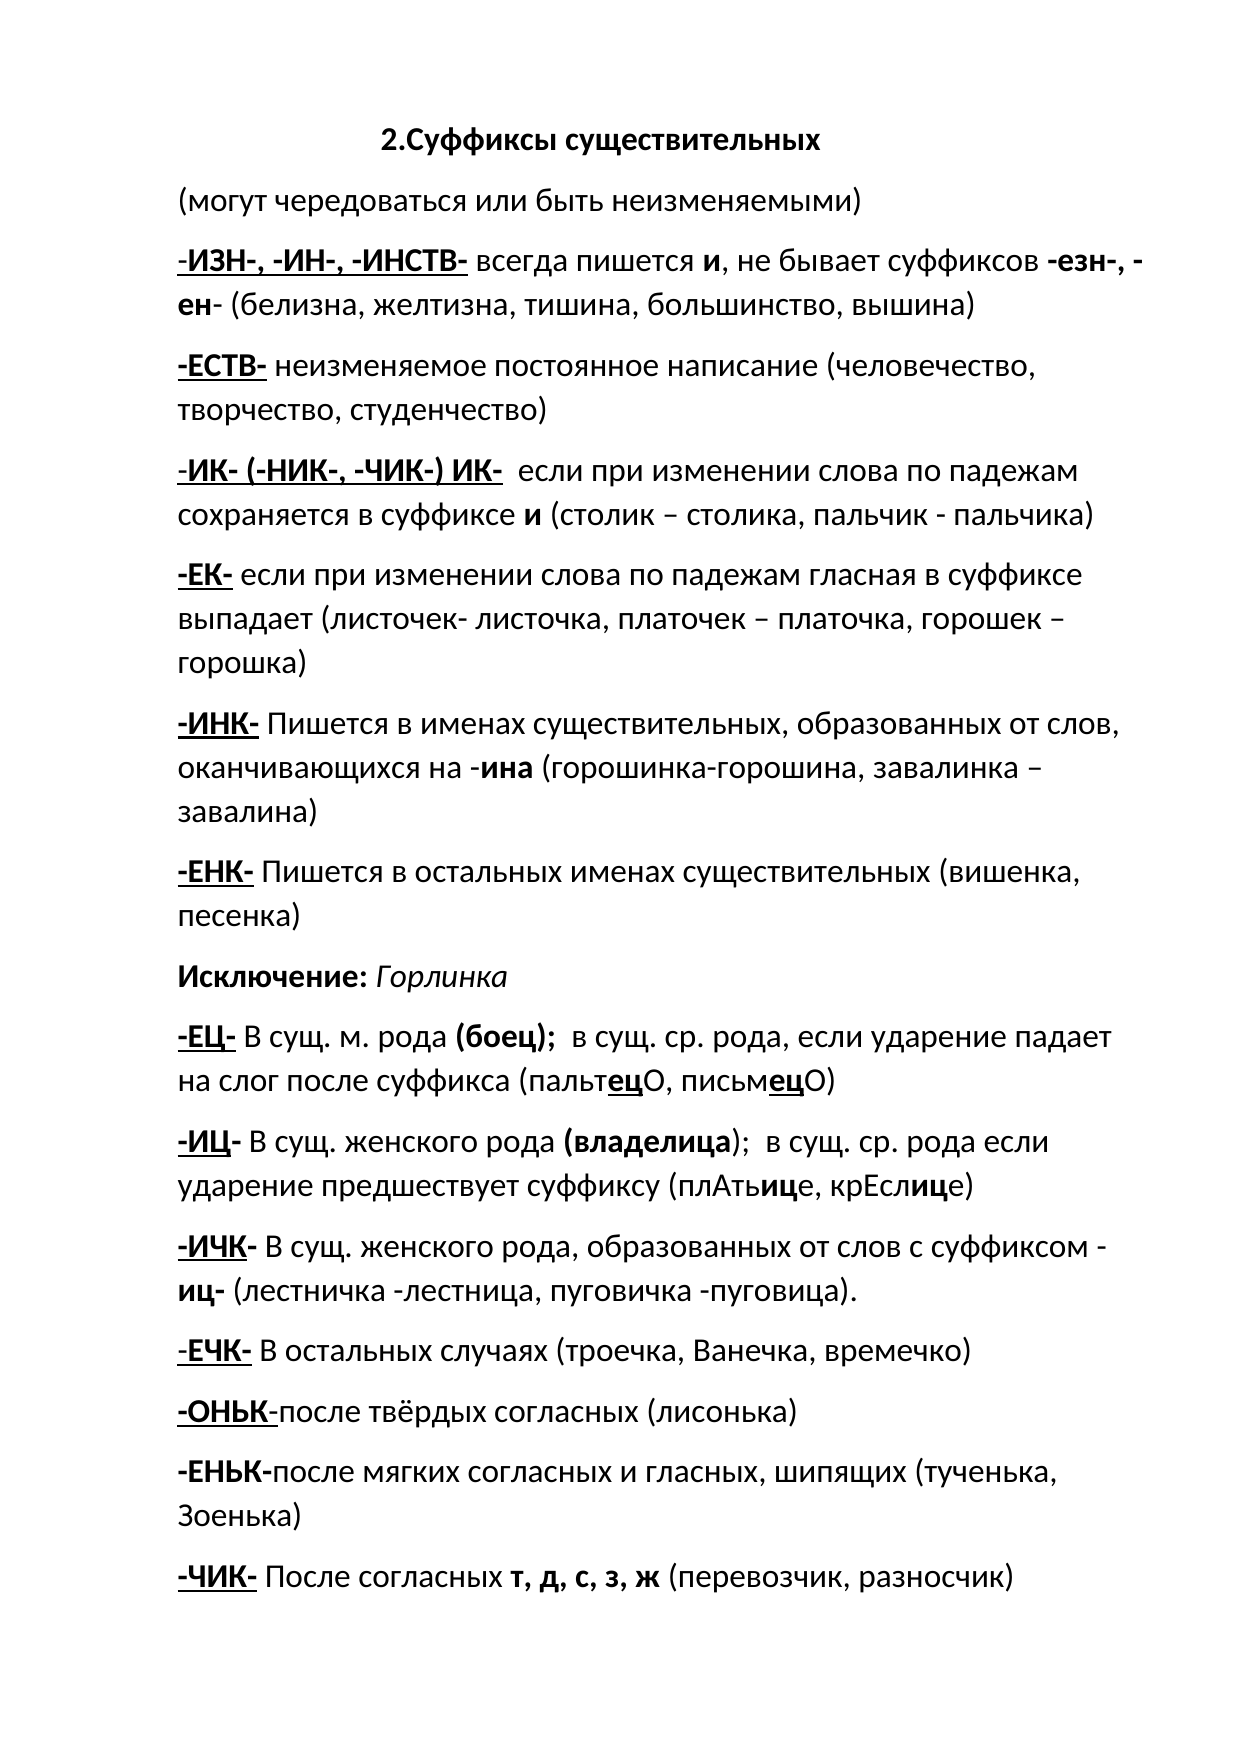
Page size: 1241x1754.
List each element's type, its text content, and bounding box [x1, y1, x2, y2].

text -ИК- (-НИК-, -ЧИК-) ИК- если при изменении слова по падежам сохраняется в суффиксе и (столик – столика, пальчик - пальчика) [177, 448, 1152, 533]
text -ИЦ- В сущ. женского рода (владелица); в сущ. ср. рода если ударение предшествует суффиксу (плАтьице, крЕслице) [177, 1120, 1152, 1205]
text -ЕНК- Пишется в остальных именах существительных (вишенка, песенка) [177, 850, 1152, 935]
text -ОНЬК-после твёрдых согласных (лисонька) [177, 1390, 1152, 1431]
text 2.Суффиксы существительных [177, 118, 1152, 159]
text -ИНК- Пишется в именах существительных, образованных от слов, оканчивающихся на -ина (горошинка-горошина, завалинка – завалина) [177, 702, 1152, 830]
text -ИЗН-, -ИН-, -ИНСТВ- всегда пишется и, не бывает суффиксов -езн-, -ен- (белизна, желтизна, тишина, большинство, вышина) [177, 239, 1152, 324]
text -ЕЧК- В остальных случаях (троечка, Ванечка, времечко) [177, 1329, 1152, 1370]
text -ЕЦ- В сущ. м. рода (боец); в сущ. ср. рода, если ударение падает на слог после суффикса (пальтецО, письмецО) [177, 1015, 1152, 1100]
text (могут чередоваться или быть неизменяемыми) [177, 179, 1152, 219]
text -ЕК- если при изменении слова по падежам гласная в суффиксе выпадает (листочек- листочка, платочек – платочка, горошек – горошка) [177, 553, 1152, 682]
text Исключение: Горлинка [177, 955, 1152, 996]
text -ЧИК- После согласных т, д, с, з, ж (перевозчик, разносчик) [177, 1555, 1152, 1596]
text -ЕНЬК-после мягких согласных и гласных, шипящих (тученька, Зоенька) [177, 1450, 1152, 1535]
text -ИЧК- В сущ. женского рода, образованных от слов с суффиксом -иц- (лестничка -лестница, пуговичка -пуговица). [177, 1224, 1152, 1309]
text -ЕСТВ- неизменяемое постоянное написание (человечество, творчество, студенчество) [177, 344, 1152, 429]
